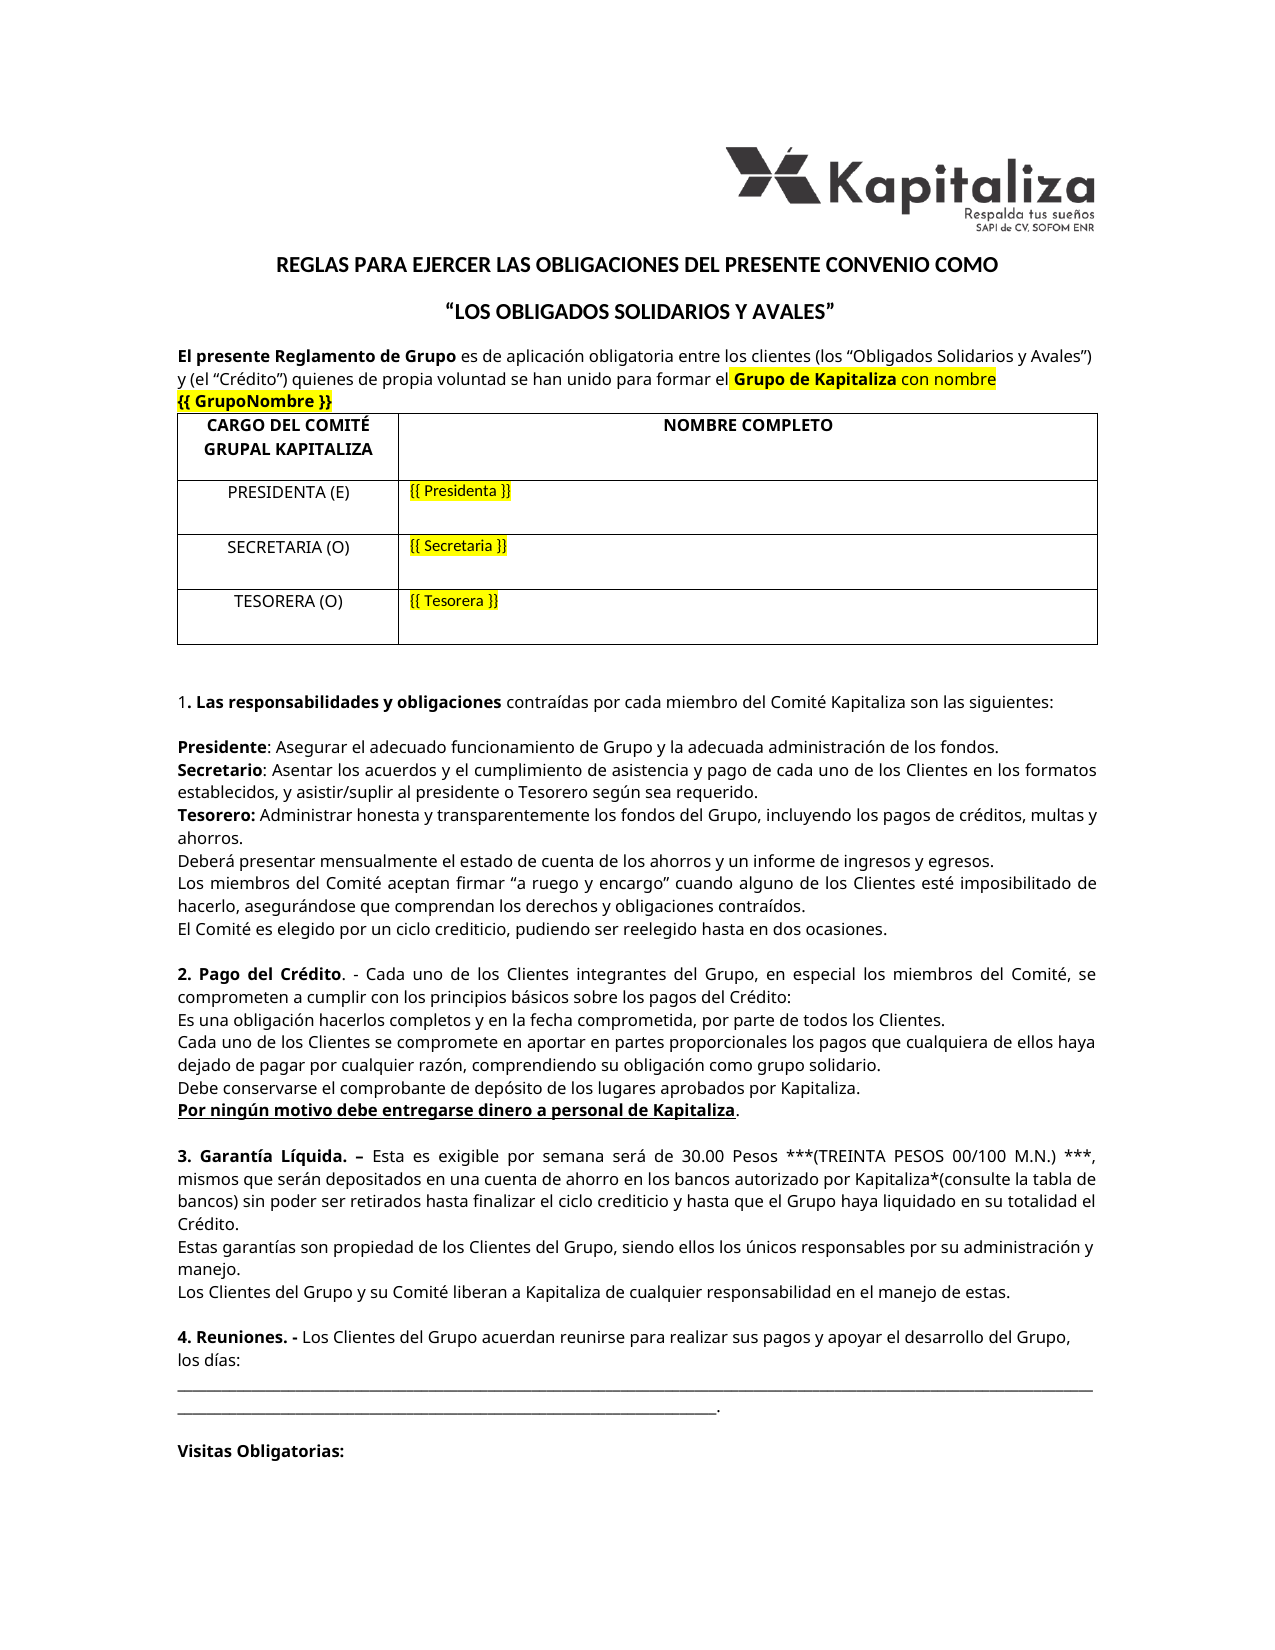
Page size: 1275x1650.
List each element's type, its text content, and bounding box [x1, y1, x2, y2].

text 3. Garantía Líquida. – Esta es exigible por semana será de 30.00 Pesos ***(TREINTA PESOS 00/100 M.N.) ***, mismos que serán depositados en una cuenta de ahorro en los bancos autorizado por Kapitaliza*(consulte la tabla de bancos) sin poder ser retirados hasta finalizar el ciclo crediticio y hasta que el Grupo haya liquidado en su totalidad el Crédito. [177, 1144, 1098, 1235]
text REGLAS PARA EJERCER LAS OBLIGACIONES DEL PRESENTE CONVENIO COMO [177, 251, 1098, 279]
text Por ningún motivo debe entregarse dinero a personal de Kapitaliza. [177, 1099, 1098, 1122]
text Es una obligación hacerlos completos y en la fecha comprometida, por parte de todos los Clientes. [177, 1008, 1098, 1031]
text Debe conservarse el comprobante de depósito de los lugares aprobados por Kapitaliza. [177, 1076, 1098, 1099]
text _____________________________________________________________________________________________________________________________________________________________________________________________________. [177, 1372, 1098, 1417]
table_cell TESORERA (O) [178, 590, 398, 644]
text Presidente: Asegurar el adecuado funcionamiento de Grupo y la adecuada administración de los fondos. [177, 736, 1098, 758]
text Secretario: Asentar los acuerdos y el cumplimiento de asistencia y pago de cada uno de los Clientes en los formatos establecidos, y asistir/suplir al presidente o Tesorero según sea requerido. [177, 758, 1098, 804]
text Cada uno de los Clientes se compromete en aportar en partes proporcionales los pagos que cualquiera de ellos haya dejado de pagar por cualquier razón, comprendiendo su obligación como grupo solidario. [177, 1031, 1098, 1076]
text 1. Las responsabilidades y obligaciones contraídas por cada miembro del Comité Kapitaliza son las siguientes: [177, 690, 1098, 713]
text El presente Reglamento de Grupo es de aplicación obligatoria entre los clientes (los “Obligados Solidarios y Avales”) y (el “Crédito”) quienes de propia voluntad se han unido para formar el Grupo de Kapitaliza con nombre {{ GrupoNombre }} [177, 344, 1098, 412]
table_cell {{ Secretaria }} [399, 535, 1097, 589]
picture [725, 147, 1098, 232]
text Estas garantías son propiedad de los Clientes del Grupo, siendo ellos los únicos responsables por su administración y manejo. [177, 1235, 1098, 1281]
text Visitas Obligatorias: [177, 1440, 1098, 1462]
table_header NOMBRE COMPLETO [399, 414, 1097, 479]
text Los miembros del Comité aceptan firmar “a ruego y encargo” cuando alguno de los Clientes esté imposibilitado de hacerlo, asegurándose que comprendan los derechos y obligaciones contraídos. [177, 872, 1098, 917]
table_header CARGO DEL COMITÉ GRUPAL KAPITALIZA [178, 414, 398, 479]
table_cell PRESIDENTA (E) [178, 481, 398, 534]
table_cell SECRETARIA (O) [178, 535, 398, 589]
table_cell {{ Tesorera }} [399, 590, 1097, 644]
text 2. Pago del Crédito. - Cada uno de los Clientes integrantes del Grupo, en especial los miembros del Comité, se comprometen a cumplir con los principios básicos sobre los pagos del Crédito: [177, 963, 1098, 1008]
text Tesorero: Administrar honesta y transparentemente los fondos del Grupo, incluyendo los pagos de créditos, multas y ahorros. [177, 804, 1098, 849]
text 4. Reuniones. - Los Clientes del Grupo acuerdan reunirse para realizar sus pagos y apoyar el desarrollo del Grupo, los días: [177, 1326, 1098, 1372]
table_cell {{ Presidenta }} [399, 481, 1097, 534]
text El Comité es elegido por un ciclo crediticio, pudiendo ser reelegido hasta en dos ocasiones. [177, 917, 1098, 940]
text Deberá presentar mensualmente el estado de cuenta de los ahorros y un informe de ingresos y egresos. [177, 849, 1098, 872]
text Los Clientes del Grupo y su Comité liberan a Kapitaliza de cualquier responsabilidad en el manejo de estas. [177, 1281, 1098, 1303]
text “LOS OBLIGADOS SOLIDARIOS Y AVALES” [177, 297, 1098, 326]
